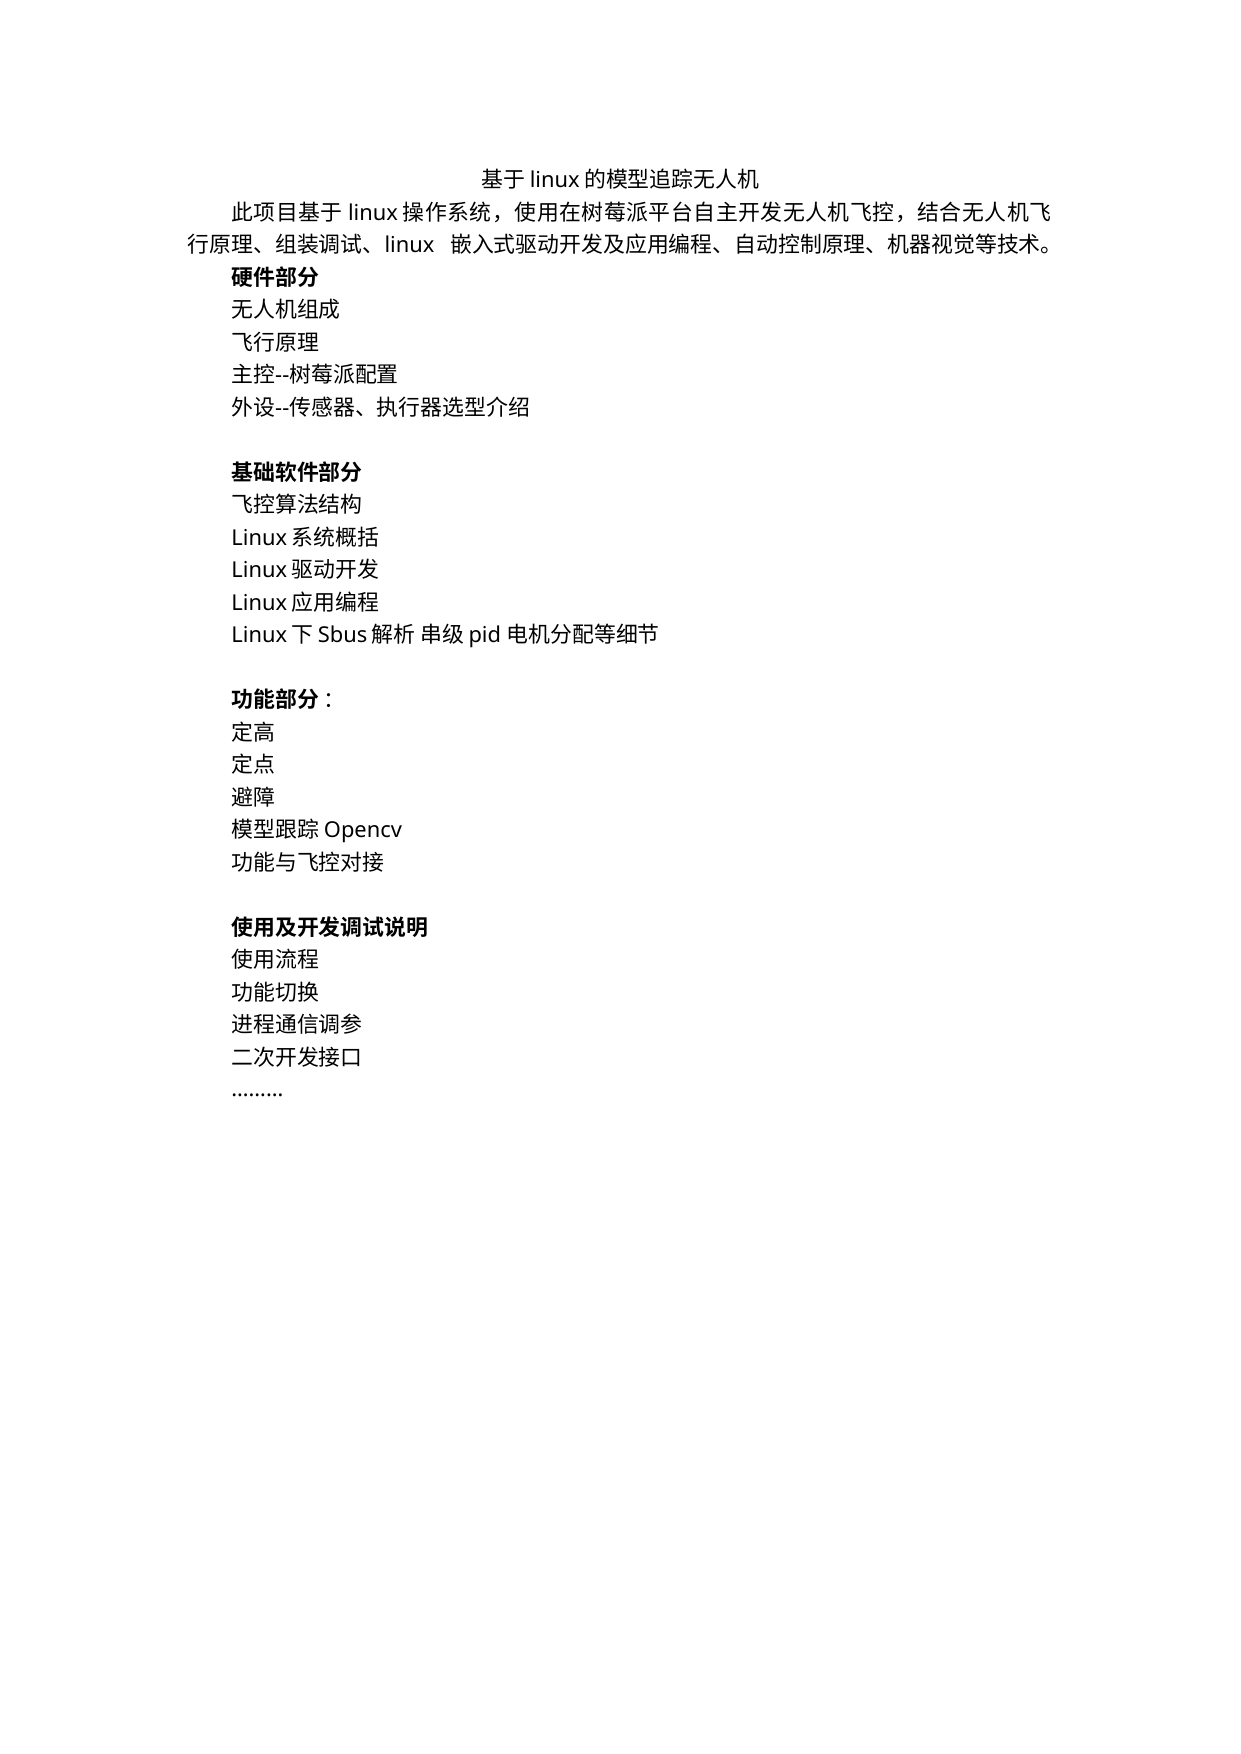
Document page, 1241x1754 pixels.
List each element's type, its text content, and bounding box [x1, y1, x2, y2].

text 功能切换 [187, 974, 1053, 1007]
text 定高 [187, 714, 1053, 747]
text 避障 [187, 779, 1053, 812]
text 功能与飞控对接 [187, 844, 1053, 877]
text 此项目基于linux操作系统，使用在树莓派平台自主开发无人机飞控，结合无人机飞行原理、组装调试、linux 嵌入式驱动开发及应用编程、自动控制原理、机器视觉等技术。 [187, 194, 1053, 259]
text 使用及开发调试说明 [187, 909, 1053, 942]
text 定点 [187, 747, 1053, 779]
text Linux系统概括 [187, 519, 1053, 552]
text 无人机组成 [187, 292, 1053, 324]
text 外设--传感器、执行器选型介绍 [187, 389, 1053, 422]
text Linux驱动开发 [187, 552, 1053, 584]
text 飞控算法结构 [187, 487, 1053, 519]
text Linux下Sbus解析 串级pid 电机分配等细节 [187, 617, 1053, 649]
text 模型跟踪 Opencv [187, 812, 1053, 844]
text 基于linux的模型追踪无人机 [187, 162, 1053, 194]
text 硬件部分 [187, 259, 1053, 292]
text 飞行原理 [187, 324, 1053, 357]
text 功能部分 ： [187, 682, 1053, 714]
text 基础软件部分 [187, 454, 1053, 487]
text ……… [187, 1072, 1053, 1104]
text 主控--树莓派配置 [187, 357, 1053, 389]
text Linux应用编程 [187, 584, 1053, 617]
text 进程通信调参 [187, 1007, 1053, 1039]
text 二次开发接口 [187, 1039, 1053, 1072]
text 使用流程 [187, 942, 1053, 974]
